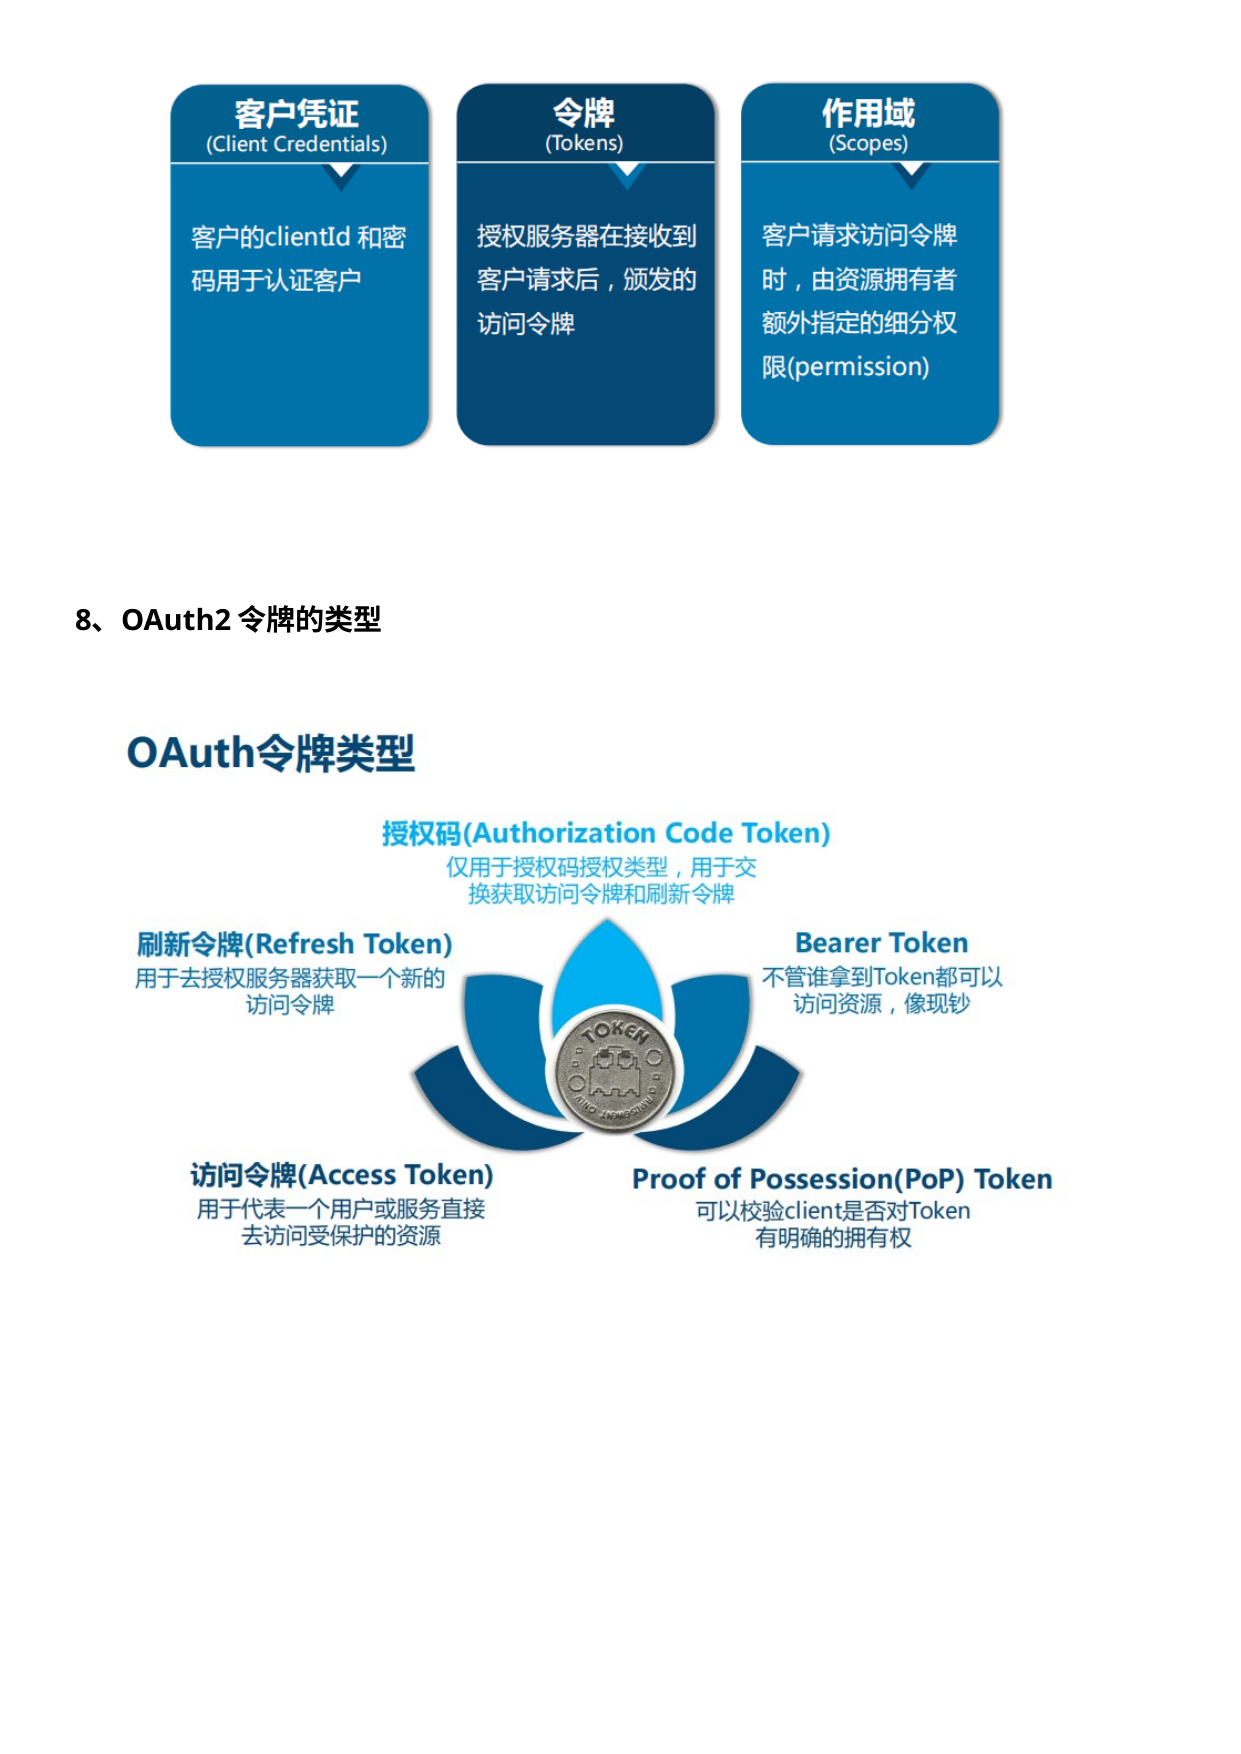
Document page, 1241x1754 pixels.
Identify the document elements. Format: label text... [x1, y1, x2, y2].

subtitle 8、OAuth2令牌的类型 [75, 583, 1165, 651]
picture [75, 705, 1138, 1304]
picture [75, 78, 1138, 546]
